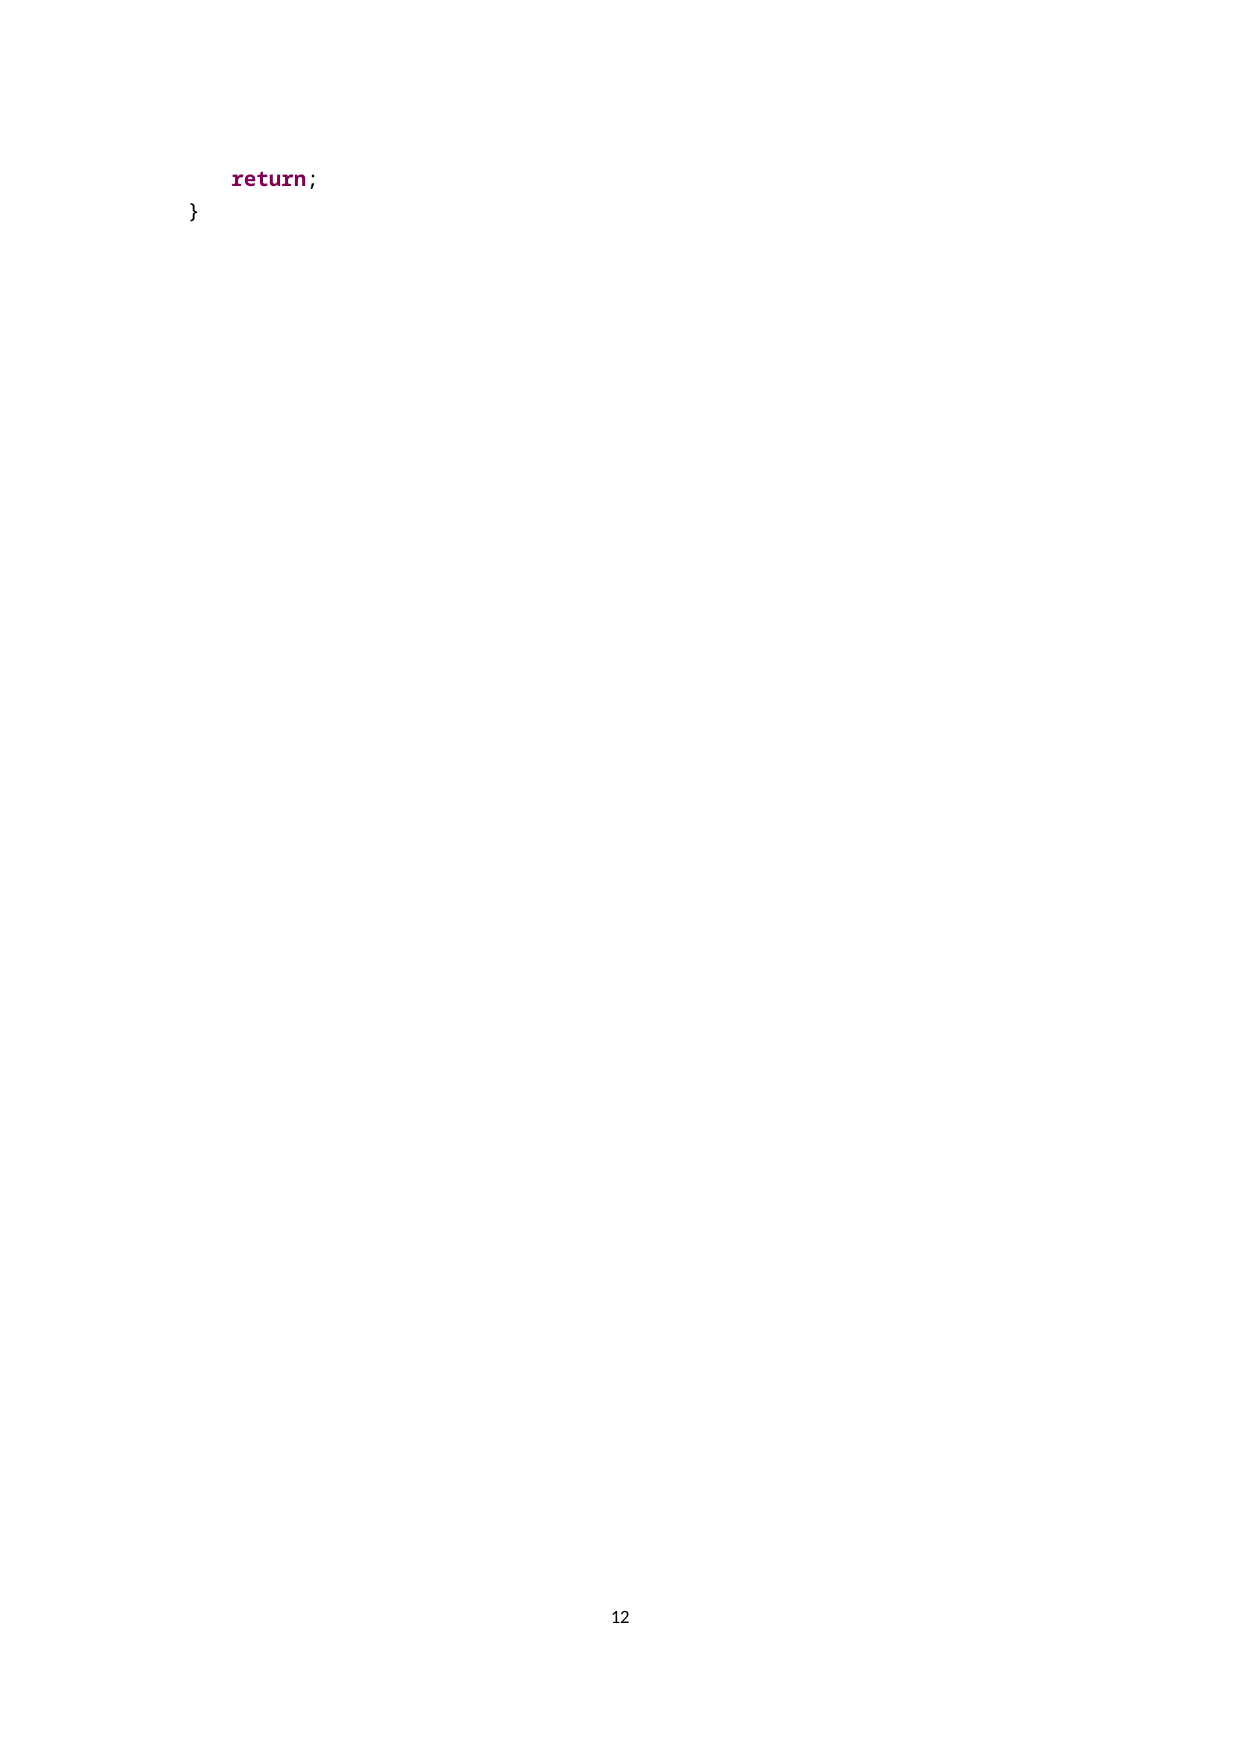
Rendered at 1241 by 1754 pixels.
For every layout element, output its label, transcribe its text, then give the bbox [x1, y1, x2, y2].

text } [187, 194, 1053, 227]
text return; [187, 162, 1053, 194]
